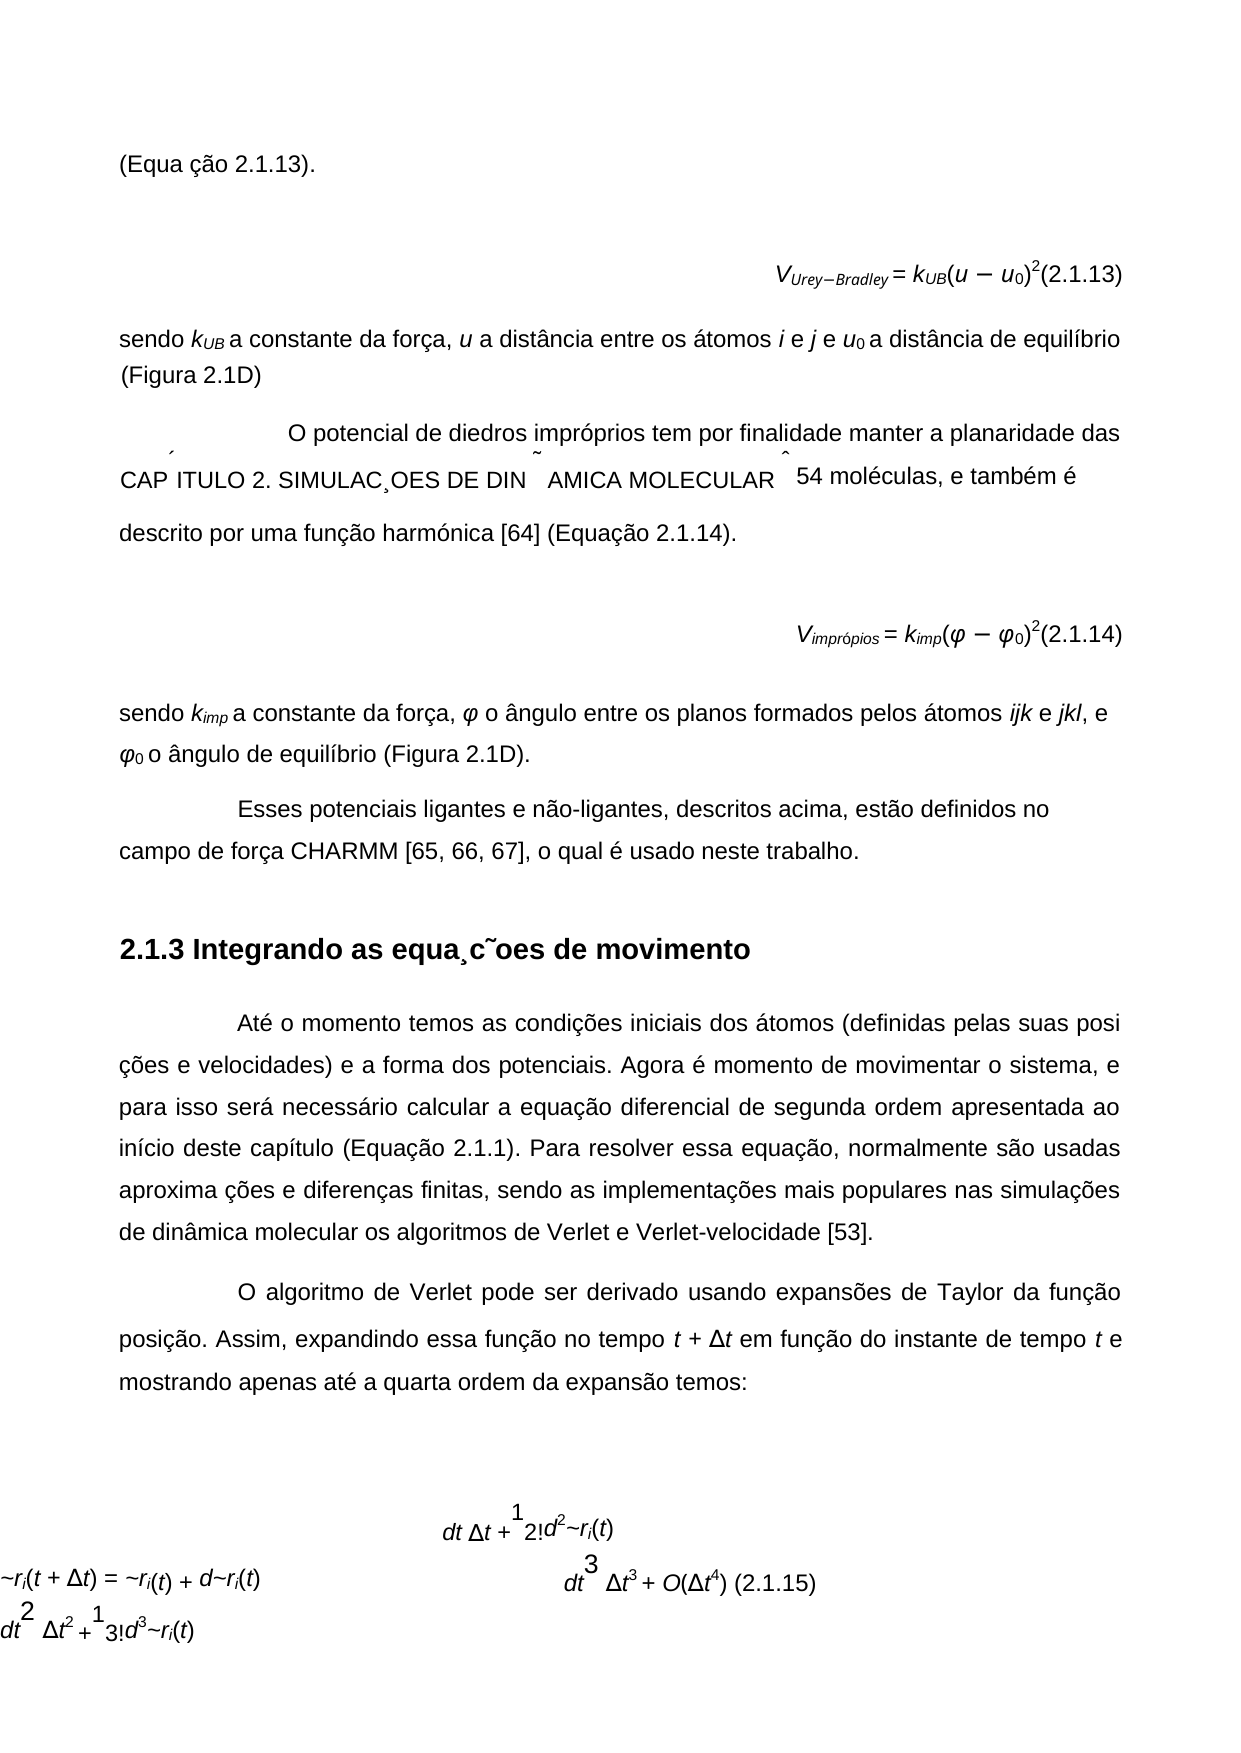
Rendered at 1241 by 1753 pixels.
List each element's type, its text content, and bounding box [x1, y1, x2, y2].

text dt ∆t +12!d2~ri(t) [442, 1493, 1127, 1548]
text ~ri(t + ∆t) = ~ri(t) + d~ri(t) [0, 1548, 563, 1595]
text sendo kimp a constante da força, φ o ângulo entre os planos formados pelos átomos ijk e jkl, e φ0 o ângulo de equilíbrio (Figura 2.1D). [119, 696, 1123, 768]
text CAP´ITULO 2. SIMULAC¸OES DE DIN ˜ AMICA MOLECULAR ˆ 54 moléculas, e também é descrito por uma função harmónica [64] (Equação 2.1.14). [119, 447, 1123, 547]
text Vimprópios = kimp(φ − φ0)2(2.1.14) [0, 616, 1123, 649]
text Até o momento temos as condições iniciais dos átomos (definidas pelas suas posi ções e velocidades) e a forma dos potenciais. Agora é momento de movimentar o sistema, e para isso será necessário calcular a equação diferencial de segunda ordem apresentada ao início deste capítulo (Equação 2.1.1). Para resolver essa equação, normalmente são usadas aproxima ções e diferenças finitas, sendo as implementações mais populares nas simulações de dinâmica molecular os algoritmos de Verlet e Verlet-velocidade [53]. [119, 1009, 1122, 1245]
text O algoritmo de Verlet pode ser derivado usando expansões de Taylor da função posição. Assim, expandindo essa função no tempo t + ∆t em função do instante de tempo t e mostrando apenas até a quarta ordem da expansão temos: [119, 1277, 1123, 1396]
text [119, 150, 1122, 178]
text O potencial de diedros impróprios tem por finalidade manter a planaridade das [0, 419, 1121, 447]
text dt2 ∆t2 +13!d3~ri(t) [0, 1595, 563, 1648]
text Esses potenciais ligantes e não-ligantes, descritos acima, estão definidos no campo de força CHARMM [65, 66, 67], o qual é usado neste trabalho. [119, 795, 1122, 864]
text 2.1.3 Integrando as equa¸c˜oes de movimento [119, 932, 1127, 965]
text dt3 ∆t3 + O(∆t4) (2.1.15) [563, 1548, 1127, 1601]
text VUrey−Bradley = kUB(u − u0)2(2.1.13) [0, 253, 1123, 290]
text sendo kUB a constante da força, u a distância entre os átomos i e j e u0 a distância de equilíbrio (Figura 2.1D) [119, 322, 1122, 389]
